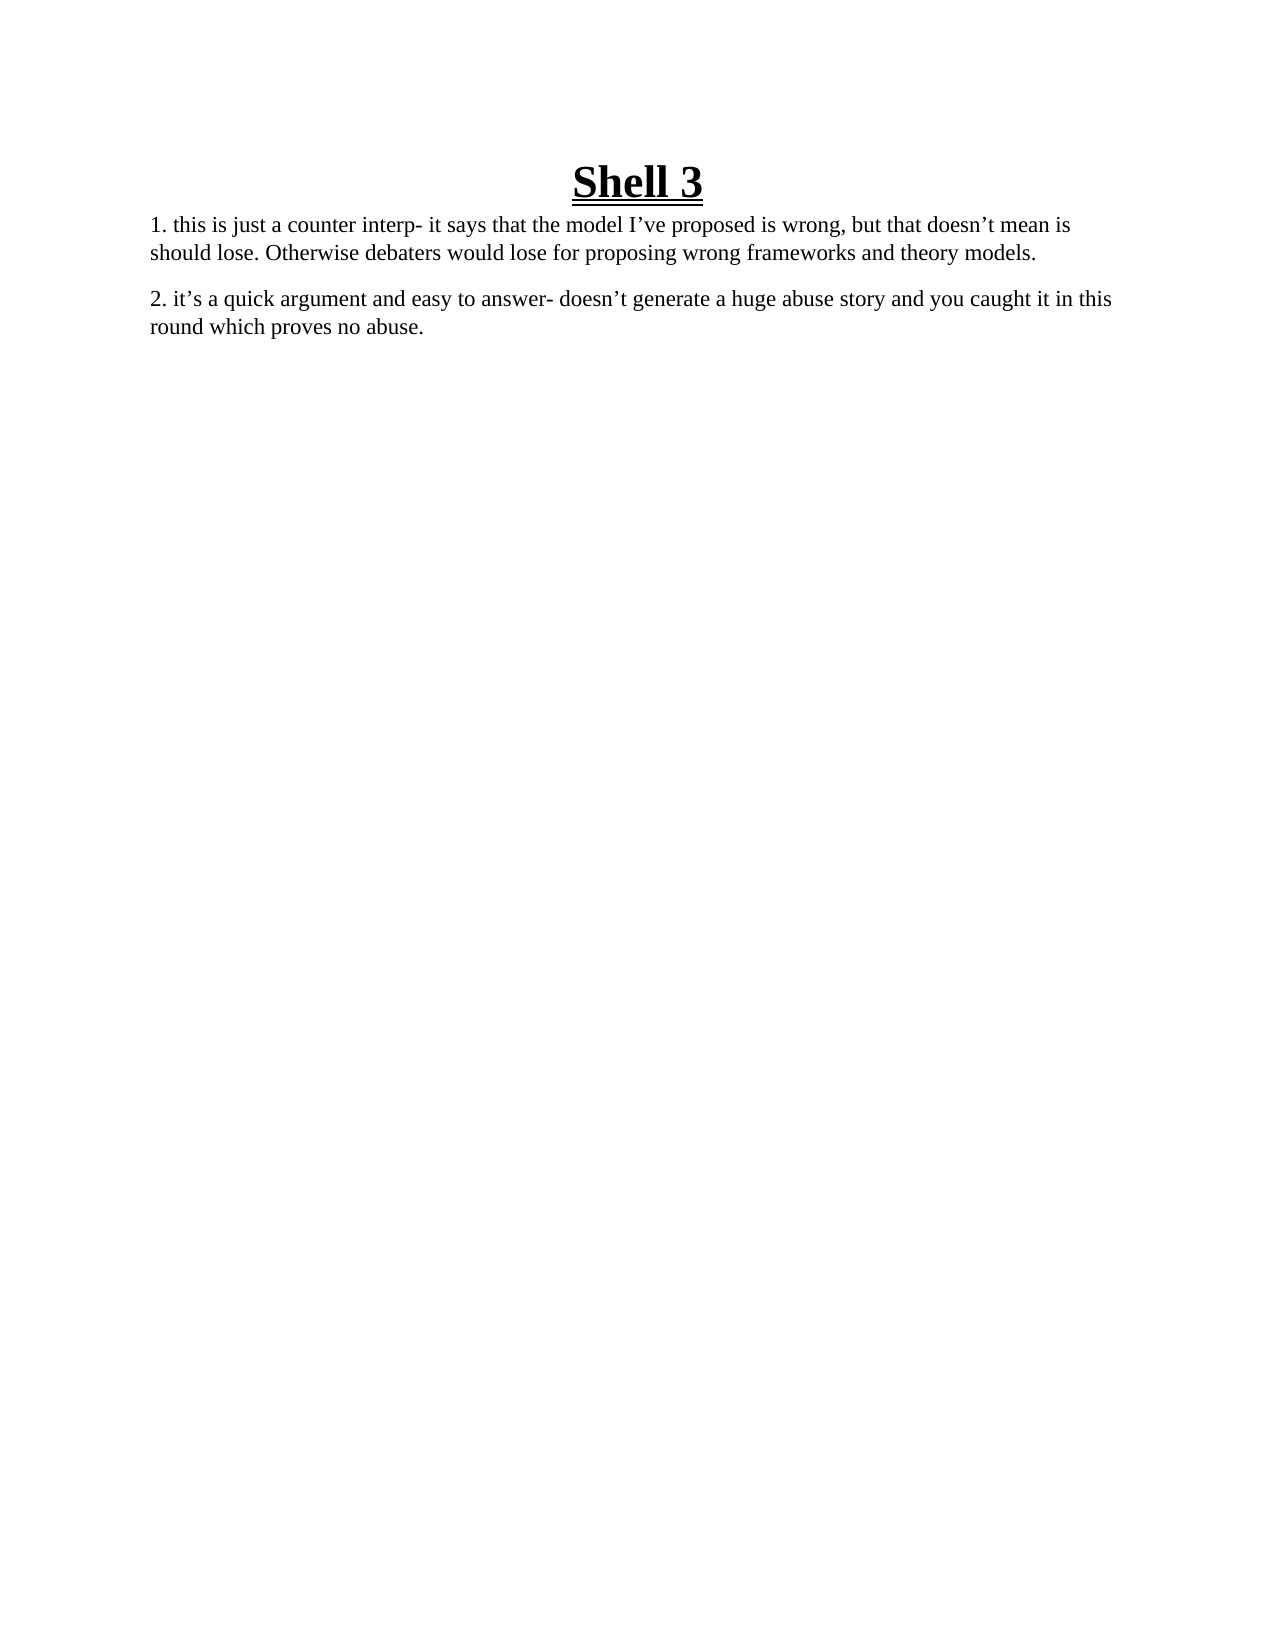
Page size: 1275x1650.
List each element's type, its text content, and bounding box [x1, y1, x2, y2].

text 1. this is just a counter interp- it says that the model I’ve proposed is wrong, but that doesn’t mean is should lose. Otherwise debaters would lose for proposing wrong frameworks and theory models. [150, 211, 1125, 266]
subtitle Shell 3 [150, 154, 1125, 207]
text 2. it’s a quick argument and easy to answer- doesn’t generate a huge abuse story and you caught it in this round which proves no abuse. [150, 284, 1125, 339]
